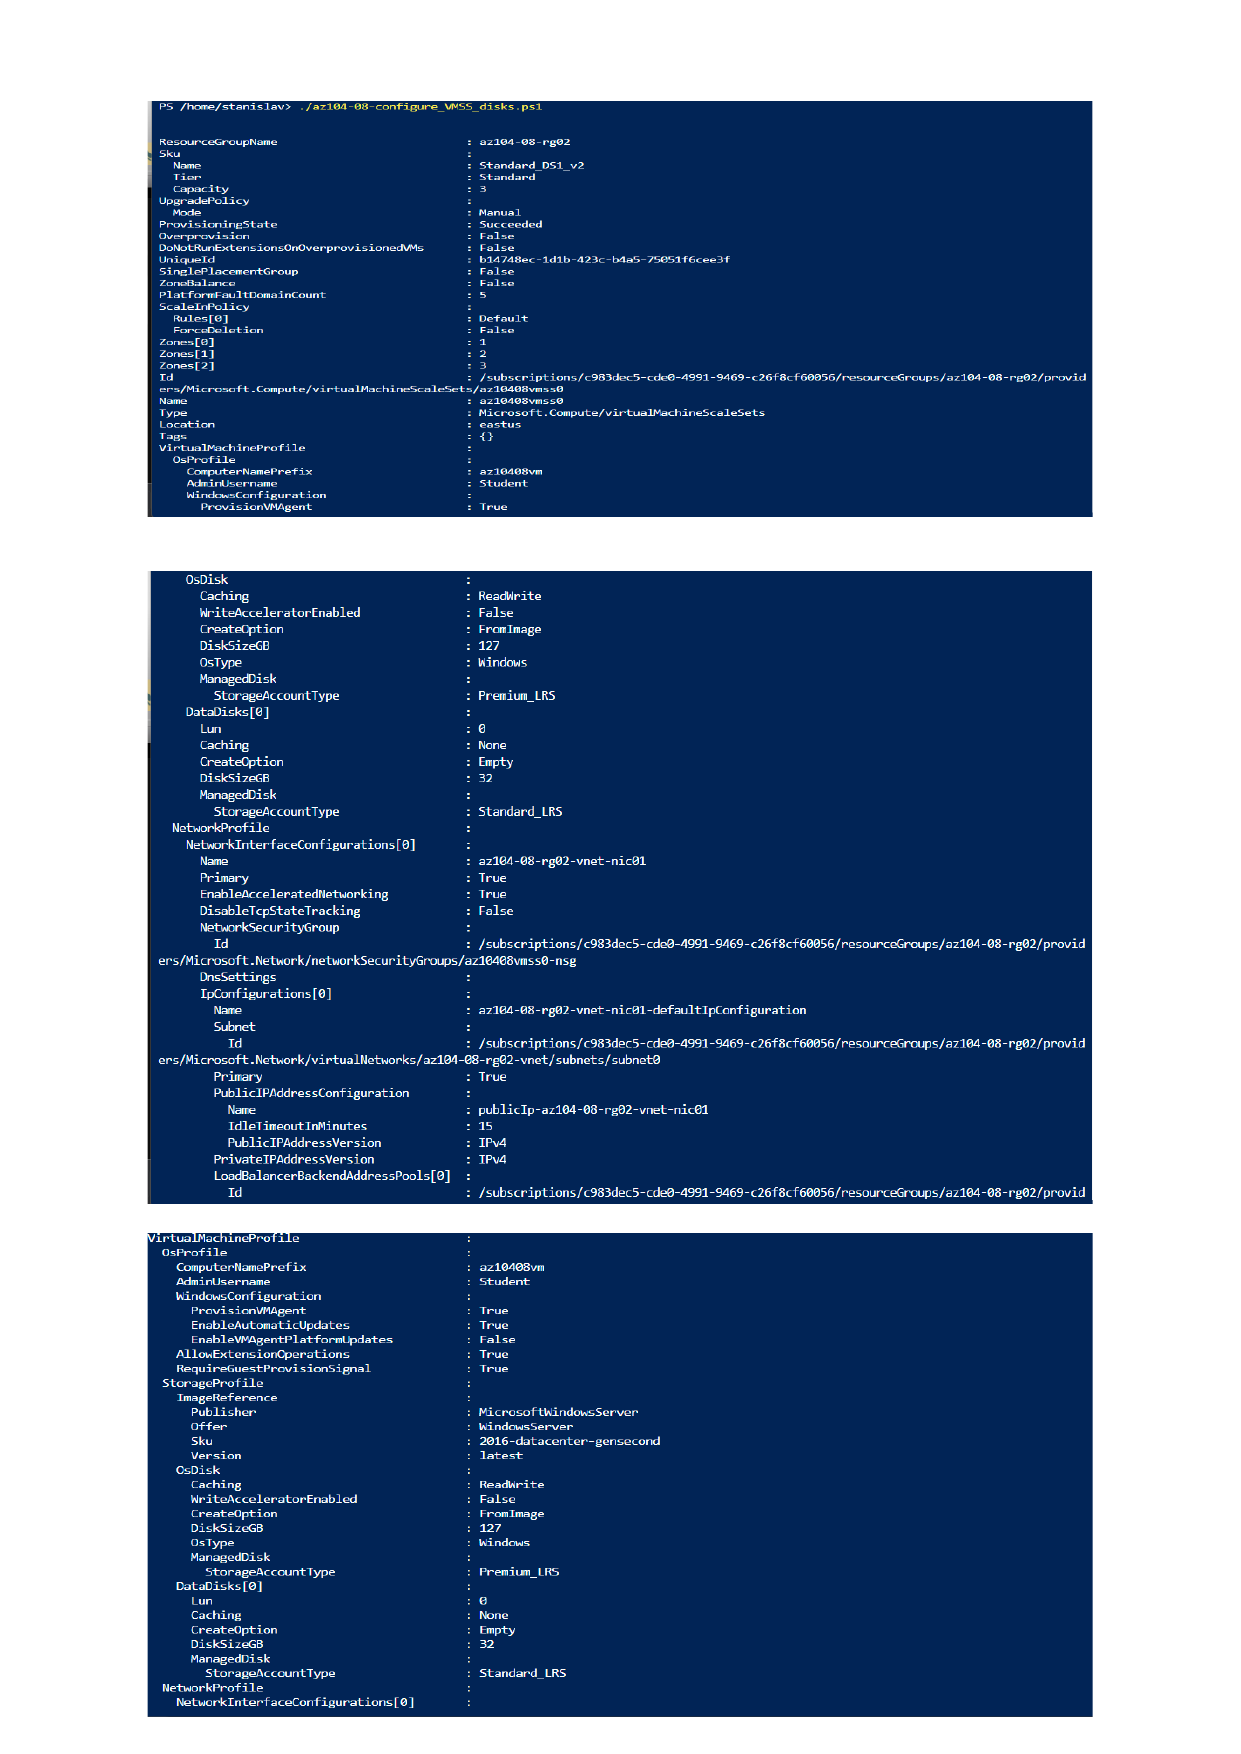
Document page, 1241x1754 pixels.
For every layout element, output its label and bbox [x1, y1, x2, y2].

picture [147, 1233, 1093, 1717]
picture [147, 571, 1093, 1204]
picture [147, 101, 1093, 517]
